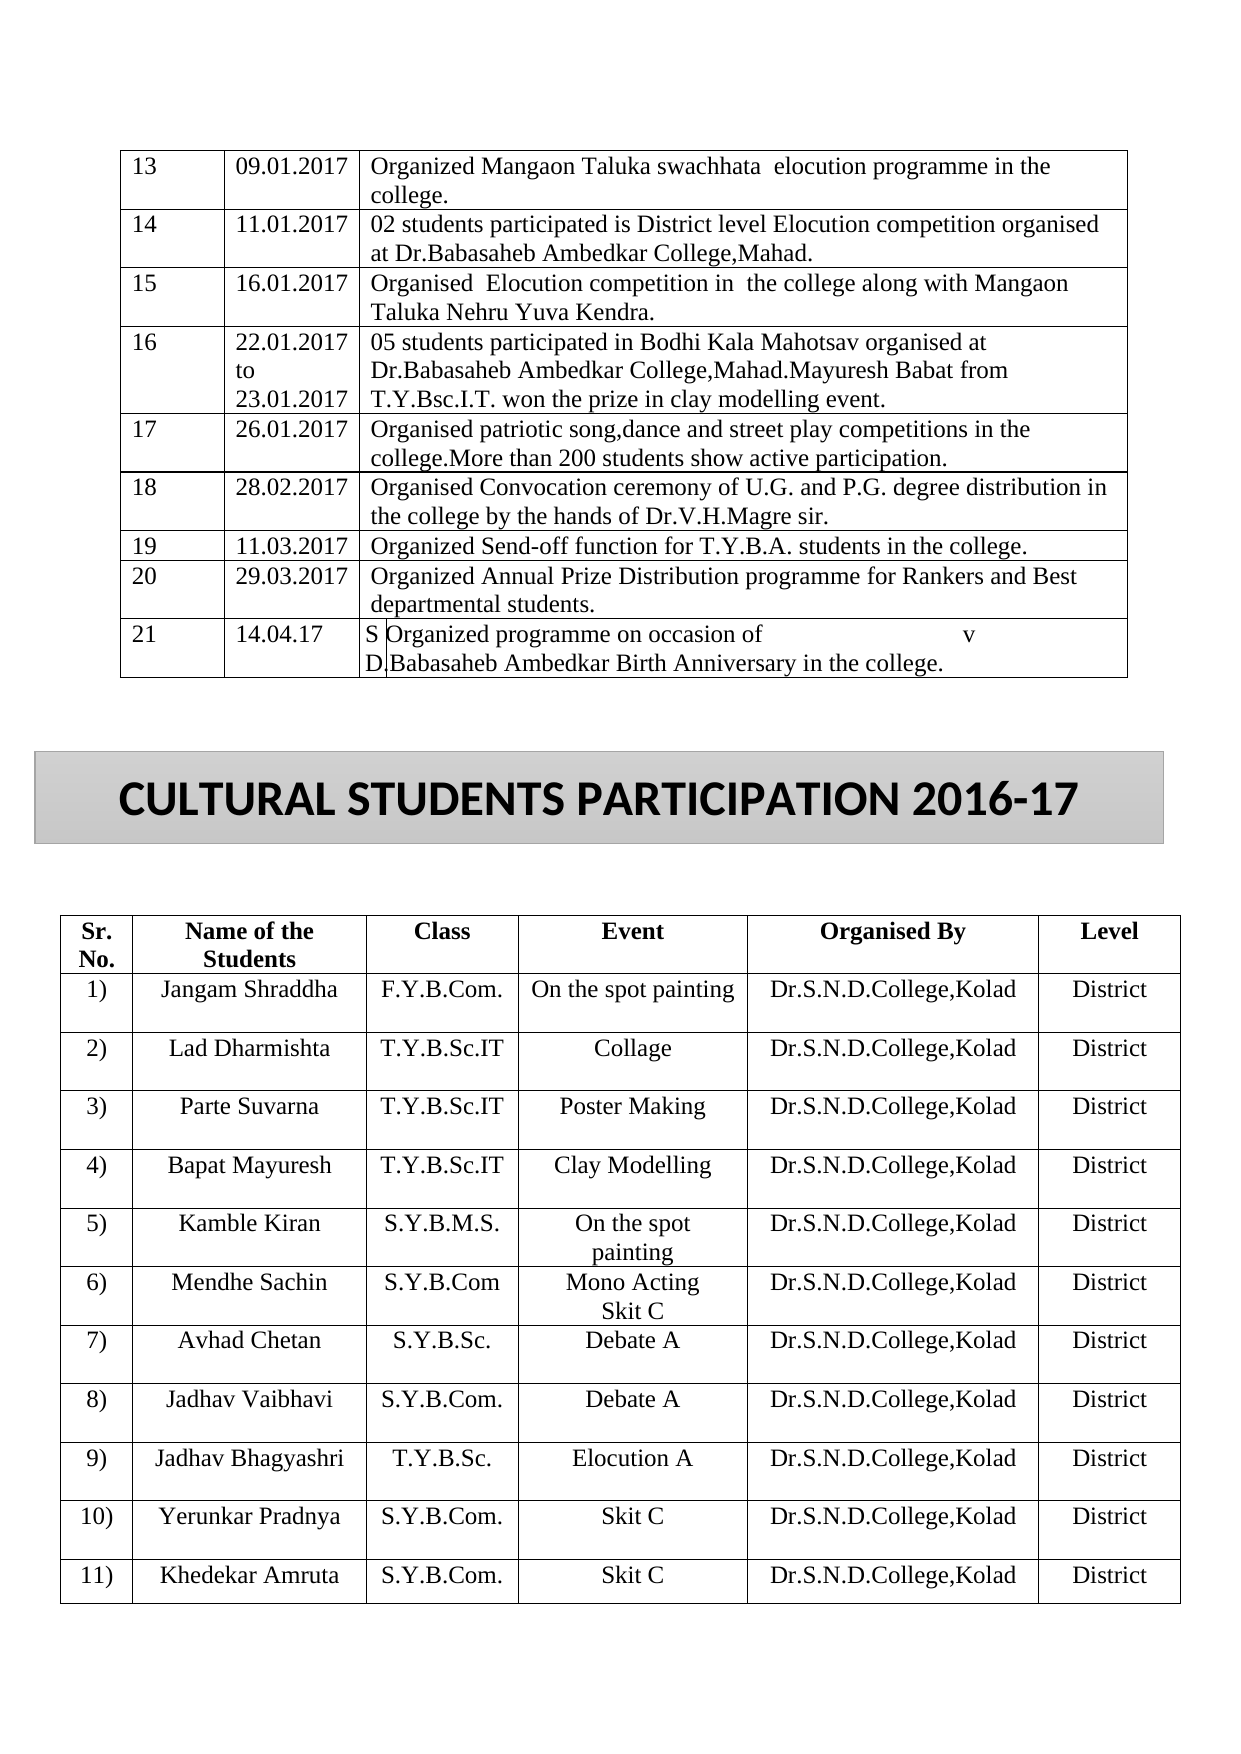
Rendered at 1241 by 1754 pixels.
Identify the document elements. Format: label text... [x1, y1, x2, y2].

table_cell District [1039, 1091, 1180, 1149]
table_cell Debate A [519, 1326, 747, 1383]
table_cell S.Y.B.Com. [367, 1501, 518, 1559]
table_cell 16.01.2017 [225, 268, 359, 326]
table_cell District [1039, 1033, 1180, 1090]
table_cell 1) [61, 974, 132, 1032]
table_header Organised By [748, 916, 1038, 973]
table_cell Dr.S.N.D.College,Kolad [748, 1150, 1038, 1207]
table_cell 19 [121, 531, 224, 560]
table_cell Organized Annual Prize Distribution programme for Rankers and Best departmental students. [360, 561, 1127, 618]
table_cell Organized Send-off function for T.Y.B.A. students in the college. [360, 531, 1127, 560]
table_header Name of the Students [133, 916, 366, 973]
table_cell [748, 1560, 1038, 1603]
table_cell S.Y.B.M.S. [367, 1209, 518, 1266]
table_cell 17 [121, 414, 224, 471]
table_cell 6) [61, 1267, 132, 1324]
table_header Sr. No. [61, 916, 132, 973]
table_cell Organised patriotic song,dance and street play competitions in the college.More than 200 students show active participation. [360, 414, 1127, 471]
table_cell On the spot painting [519, 974, 747, 1032]
table_cell 2) [61, 1033, 132, 1090]
table_cell Dr.S.N.D.College,Kolad [748, 1384, 1038, 1442]
table_cell 09.01.2017 [225, 151, 359, 208]
table_cell 15 [121, 268, 224, 326]
table_cell Elocution A [519, 1443, 747, 1500]
table_cell Dr.S.N.D.College,Kolad [748, 974, 1038, 1032]
table_cell 11.03.2017 [225, 531, 359, 560]
table_cell 14 [121, 210, 224, 267]
table_cell S.Y.B.Sc. [367, 1326, 518, 1383]
table_cell [360, 619, 386, 677]
table_cell District [1039, 1267, 1180, 1324]
table_cell 4) [61, 1150, 132, 1207]
table_cell 26.01.2017 [225, 414, 359, 471]
table_cell Clay Modelling [519, 1150, 747, 1207]
table_cell 02 students participated is District level Elocution competition organised at Dr.Babasaheb Ambedkar College,Mahad. [360, 210, 1127, 267]
table_cell District [1039, 1326, 1180, 1383]
table_cell 10) [61, 1501, 132, 1559]
table_cell 11.01.2017 [225, 210, 359, 267]
table_cell Mendhe Sachin [133, 1267, 366, 1324]
table_cell Skit C [519, 1501, 747, 1559]
table_cell On the spot painting [519, 1209, 747, 1266]
table_cell 5) [61, 1209, 132, 1266]
table_cell Jadhav Vaibhavi [133, 1384, 366, 1442]
table_cell Organised Convocation ceremony of U.G. and P.G. degree distribution in the college by the hands of Dr.V.H.Magre sir. [360, 473, 1127, 530]
table_cell 18 [121, 473, 224, 530]
table_cell Dr.S.N.D.College,Kolad [748, 1091, 1038, 1149]
table_cell T.Y.B.Sc.IT [367, 1150, 518, 1207]
table_cell S Organized programme on occasion of v D.Babasaheb Ambedkar Birth Anniversary in the college. [387, 619, 1127, 677]
table_cell 8) [61, 1384, 132, 1442]
table_cell Parte Suvarna [133, 1091, 366, 1149]
table_cell F.Y.B.Com. [367, 974, 518, 1032]
table_cell Lad Dharmishta [133, 1033, 366, 1090]
table_cell Skit C [519, 1560, 747, 1603]
table_cell T.Y.B.Sc.IT [367, 1091, 518, 1149]
table_cell Dr.S.N.D.College,Kolad [748, 1326, 1038, 1383]
table_cell Mono Acting Skit C [519, 1267, 747, 1324]
table_cell 13 [121, 151, 224, 208]
table_cell District [1039, 1384, 1180, 1442]
table_cell Dr.S.N.D.College,Kolad [748, 1267, 1038, 1324]
table_cell Jadhav Bhagyashri [133, 1443, 366, 1500]
table_cell 7) [61, 1326, 132, 1383]
table_cell S.Y.B.Com. [367, 1560, 518, 1603]
table_cell 05 students participated in Bodhi Kala Mahotsav organised at Dr.Babasaheb Ambedkar College,Mahad.Mayuresh Babat from T.Y.Bsc.I.T. won the prize in clay modelling event. [360, 327, 1127, 413]
table_cell District [1039, 974, 1180, 1032]
table_header Level [1039, 916, 1180, 973]
table_cell 9) [61, 1443, 132, 1500]
table_cell District [1039, 1209, 1180, 1266]
table_cell District [1039, 1443, 1180, 1500]
table_cell T.Y.B.Sc. [367, 1443, 518, 1500]
table_cell 20 [121, 561, 224, 618]
table_cell Organized Mangaon Taluka swachhata elocution programme in the college. [360, 151, 1127, 208]
table_cell Poster Making [519, 1091, 747, 1149]
table_cell Debate A [519, 1384, 747, 1442]
table_cell 16 [121, 327, 224, 413]
table_header Class [367, 916, 518, 973]
table_cell 11) [61, 1560, 132, 1603]
table_cell 29.03.2017 [225, 561, 359, 618]
table_cell Organised Elocution competition in the college along with Mangaon Taluka Nehru Yuva Kendra. [360, 268, 1127, 326]
table_cell Khedekar Amruta [133, 1560, 366, 1603]
table_cell 21 [121, 619, 224, 677]
table_cell S.Y.B.Com [367, 1267, 518, 1324]
table_cell Dr.S.N.D.College,Kolad [748, 1443, 1038, 1500]
table_cell 22.01.2017 to 23.01.2017 [225, 327, 359, 413]
table_header Event [519, 916, 747, 973]
table_cell Bapat Mayuresh [133, 1150, 366, 1207]
table_cell Jangam Shraddha [133, 974, 366, 1032]
table_cell Avhad Chetan [133, 1326, 366, 1383]
table_cell Dr.S.N.D.College,Kolad [748, 1033, 1038, 1090]
table_cell Kamble Kiran [133, 1209, 366, 1266]
table_cell 28.02.2017 [225, 473, 359, 530]
table_cell 3) [61, 1091, 132, 1149]
table_cell Dr.S.N.D.College,Kolad [748, 1209, 1038, 1266]
table_cell District [1039, 1150, 1180, 1207]
table_cell Dr.S.N.D.College,Kolad [748, 1501, 1038, 1559]
table_cell S.Y.B.Com. [367, 1384, 518, 1442]
table_cell 14.04.17 [225, 619, 359, 677]
table_cell T.Y.B.Sc.IT [367, 1033, 518, 1090]
table_cell Yerunkar Pradnya [133, 1501, 366, 1559]
table_cell District [1039, 1560, 1180, 1603]
table_cell Collage [519, 1033, 747, 1090]
table_cell District [1039, 1501, 1180, 1559]
